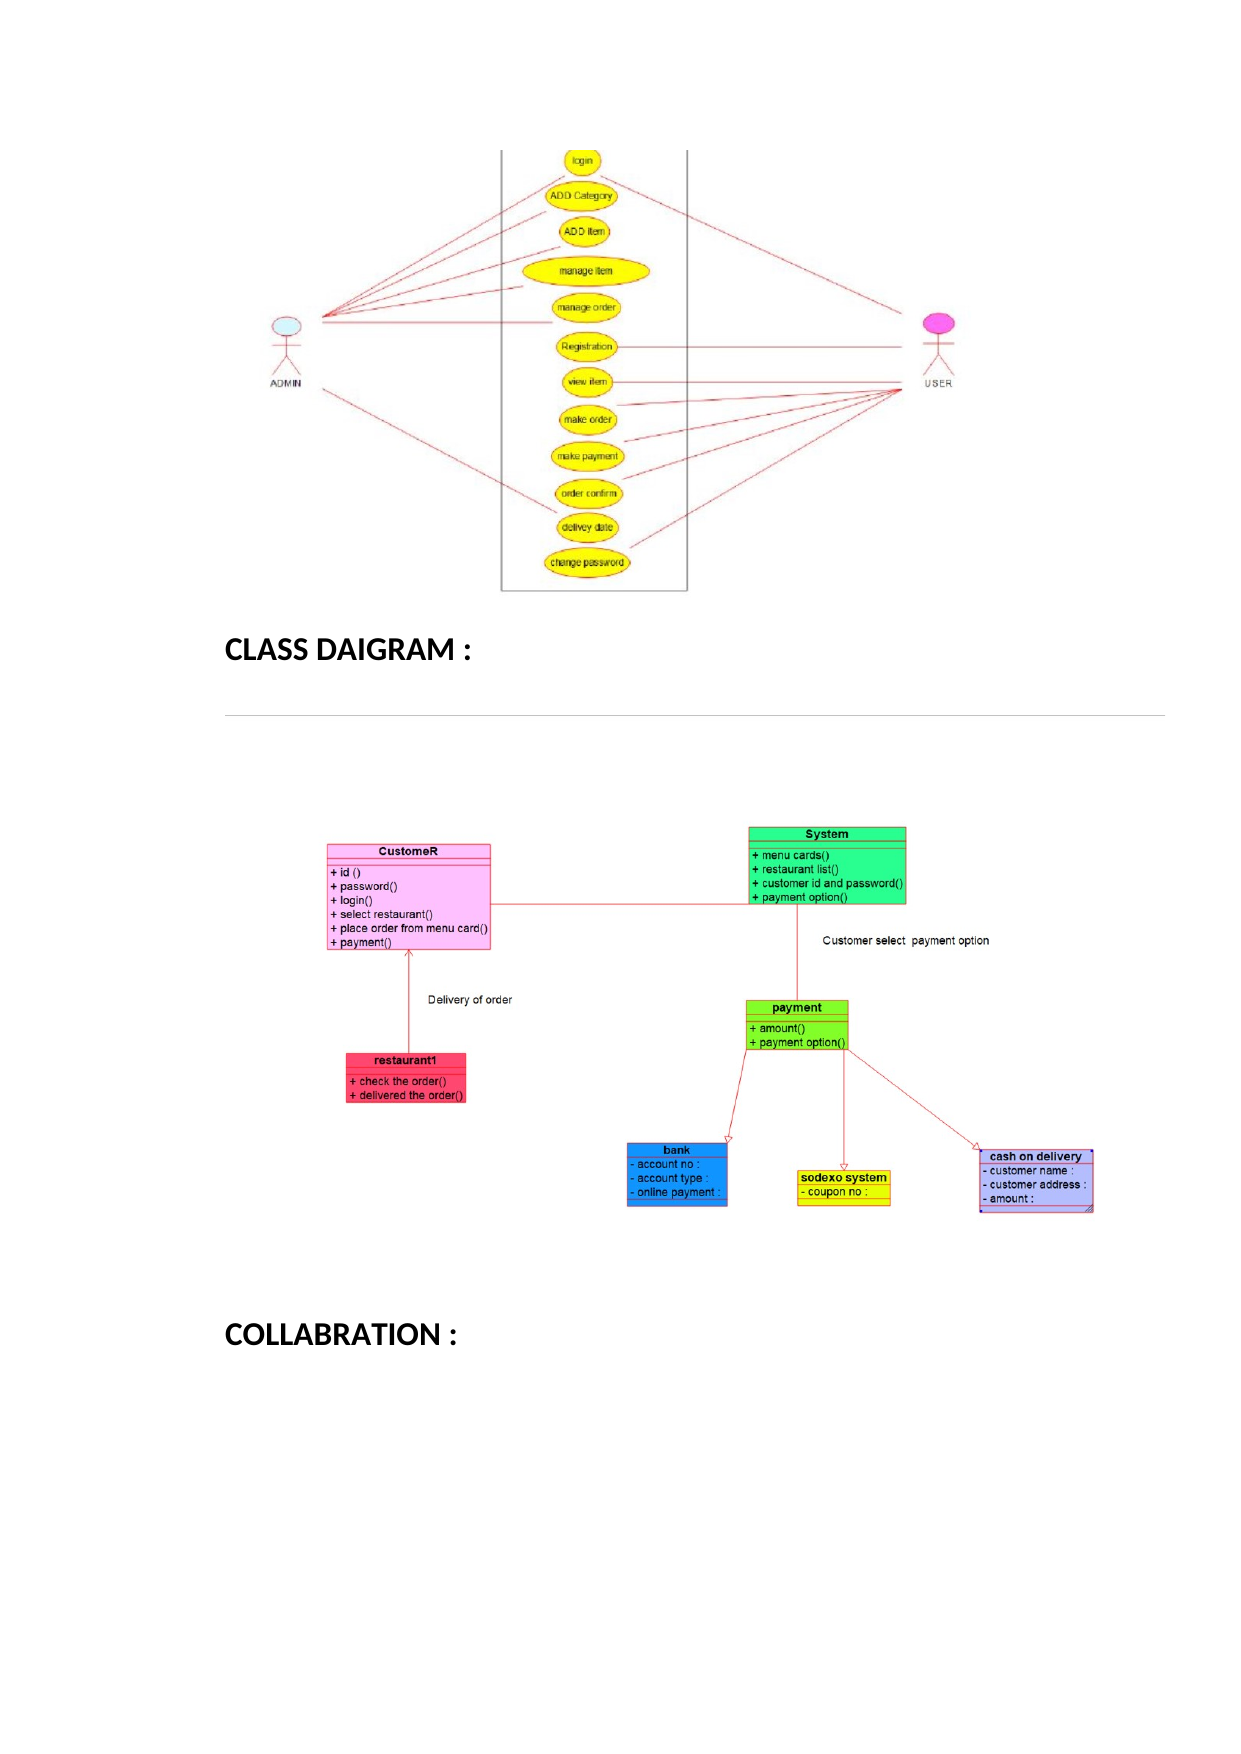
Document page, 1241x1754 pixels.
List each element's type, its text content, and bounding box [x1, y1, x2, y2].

list COLLABRATION : [225, 1312, 1090, 1353]
picture [225, 715, 1166, 1223]
picture [225, 150, 1166, 626]
list CLASS DAIGRAM : [225, 628, 1090, 668]
